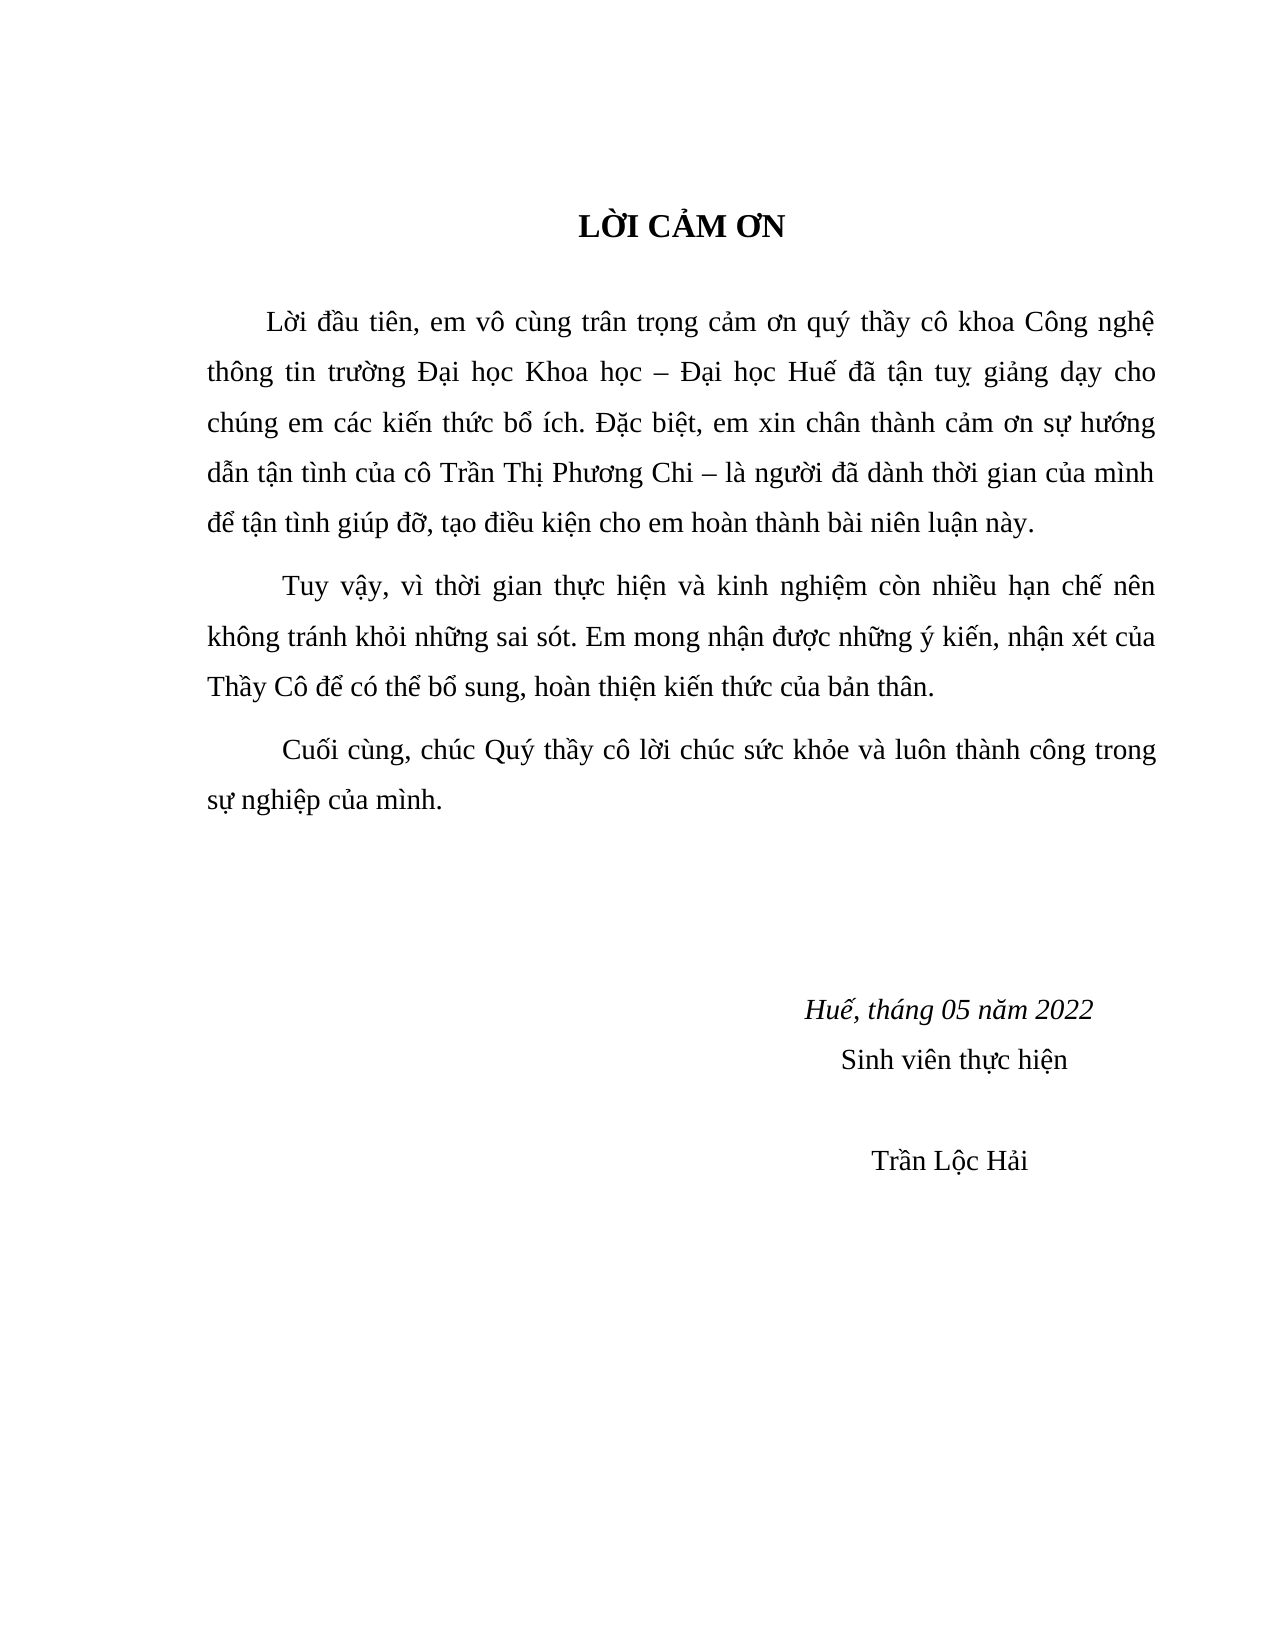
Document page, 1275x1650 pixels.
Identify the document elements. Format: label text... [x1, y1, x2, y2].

text Cuối cùng, chúc Quý thầy cô lời chúc sức khỏe và luôn thành công trong sự nghiệp của mình. [207, 732, 1157, 816]
text Huế, tháng 05 năm 2022 [582, 992, 1096, 1026]
text Sinh viên thực hiện [812, 1042, 1096, 1076]
text Tuy vậy, vì thời gian thực hiện và kinh nghiệm còn nhiều hạn chế nên không tránh khỏi những sai sót. Em mong nhận được những ý kiến, nhận xét của Thầy Cô để có thể bổ sung, hoàn thiện kiến thức của bản thân. [207, 568, 1157, 702]
text Trần Lộc Hải [207, 1143, 1152, 1177]
text LỜI CẢM ƠN [207, 207, 1157, 245]
text Lời đầu tiên, em vô cùng trân trọng cảm ơn quý thầy cô khoa Công nghệ thông tin trường Đại học Khoa học – Đại học Huế đã tận tuỵ giảng dạy cho chúng em các kiến thức bổ ích. Đặc biệt, em xin chân thành cảm ơn sự hướng dẫn tận tình của cô Trần Thị Phương Chi – là người đã dành thời gian của mình để tận tình giúp đỡ, tạo điều kiện cho em hoàn thành bài niên luận này. [207, 304, 1157, 539]
